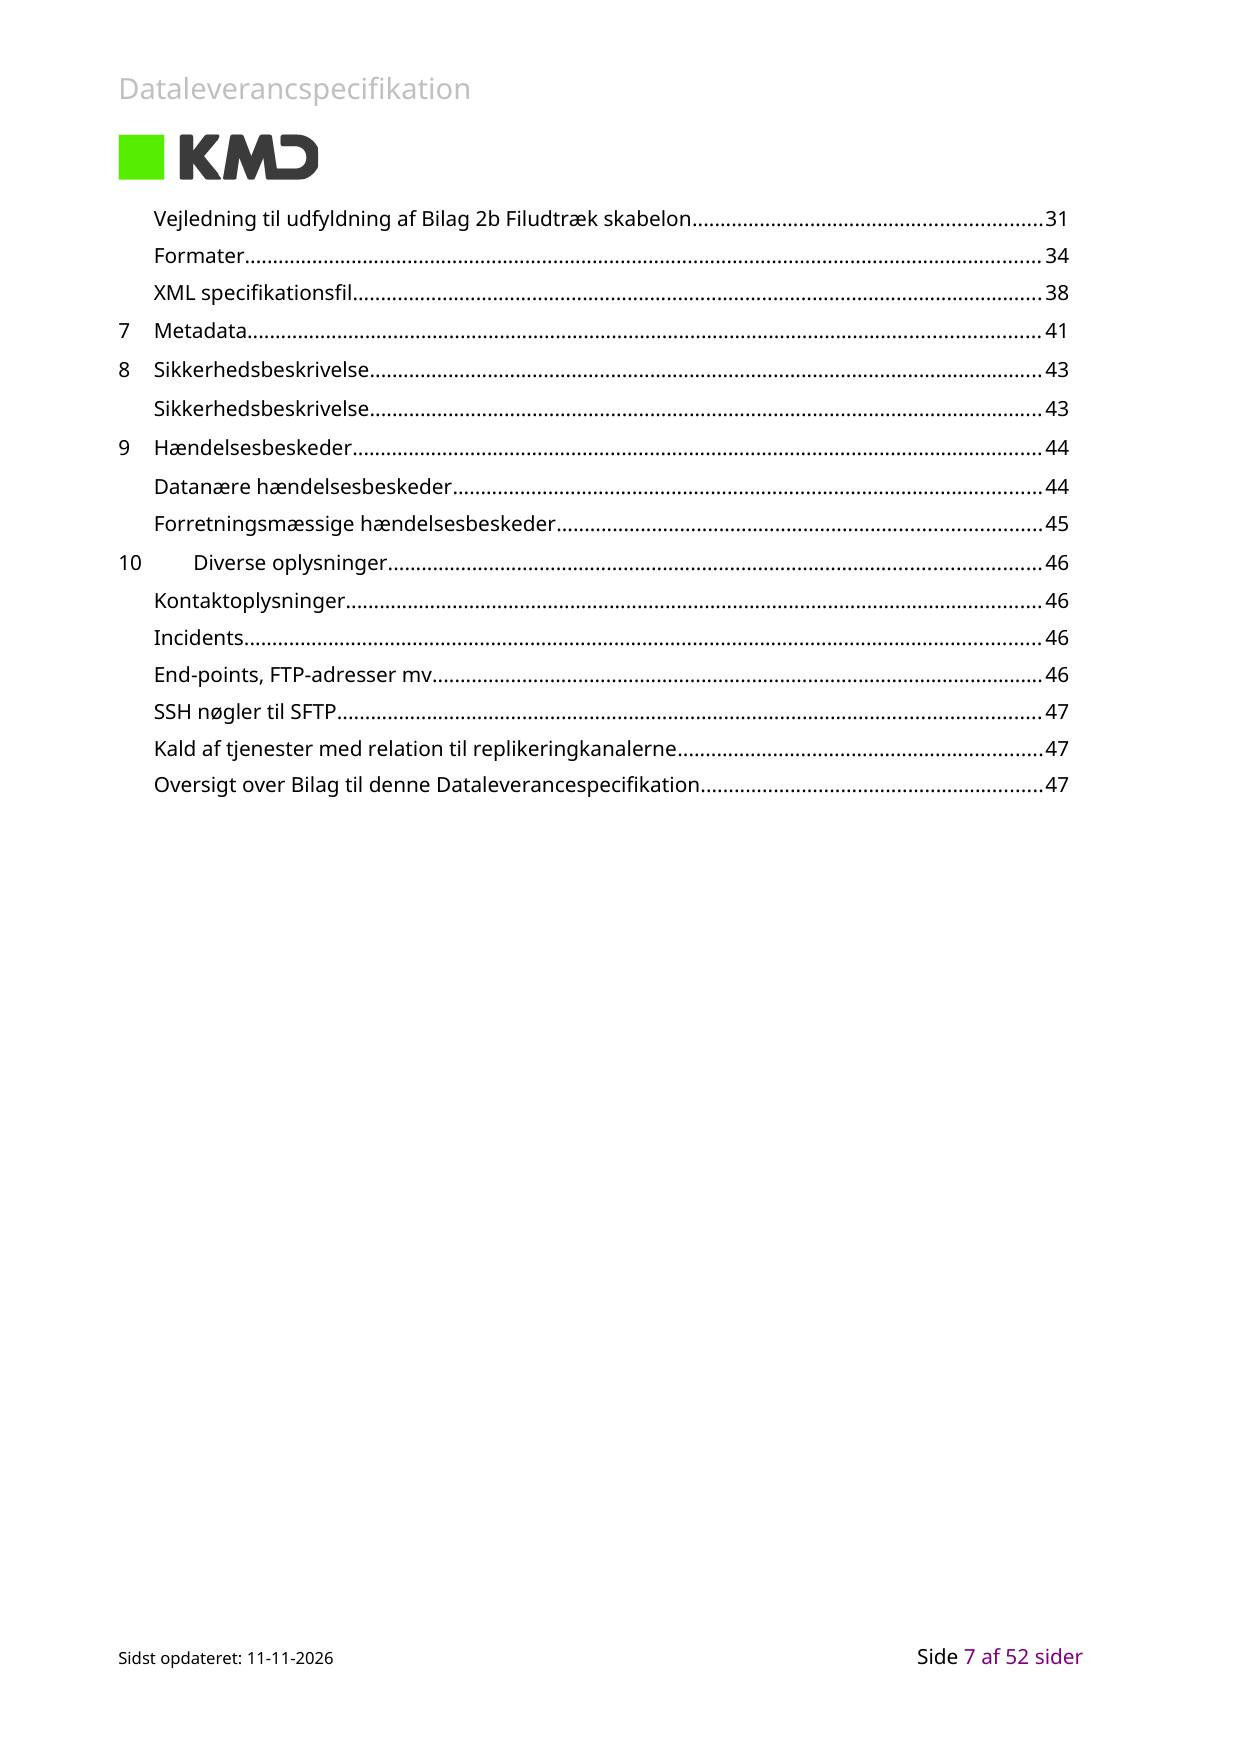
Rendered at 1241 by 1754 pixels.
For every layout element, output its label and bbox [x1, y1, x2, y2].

picture [118, 134, 319, 180]
